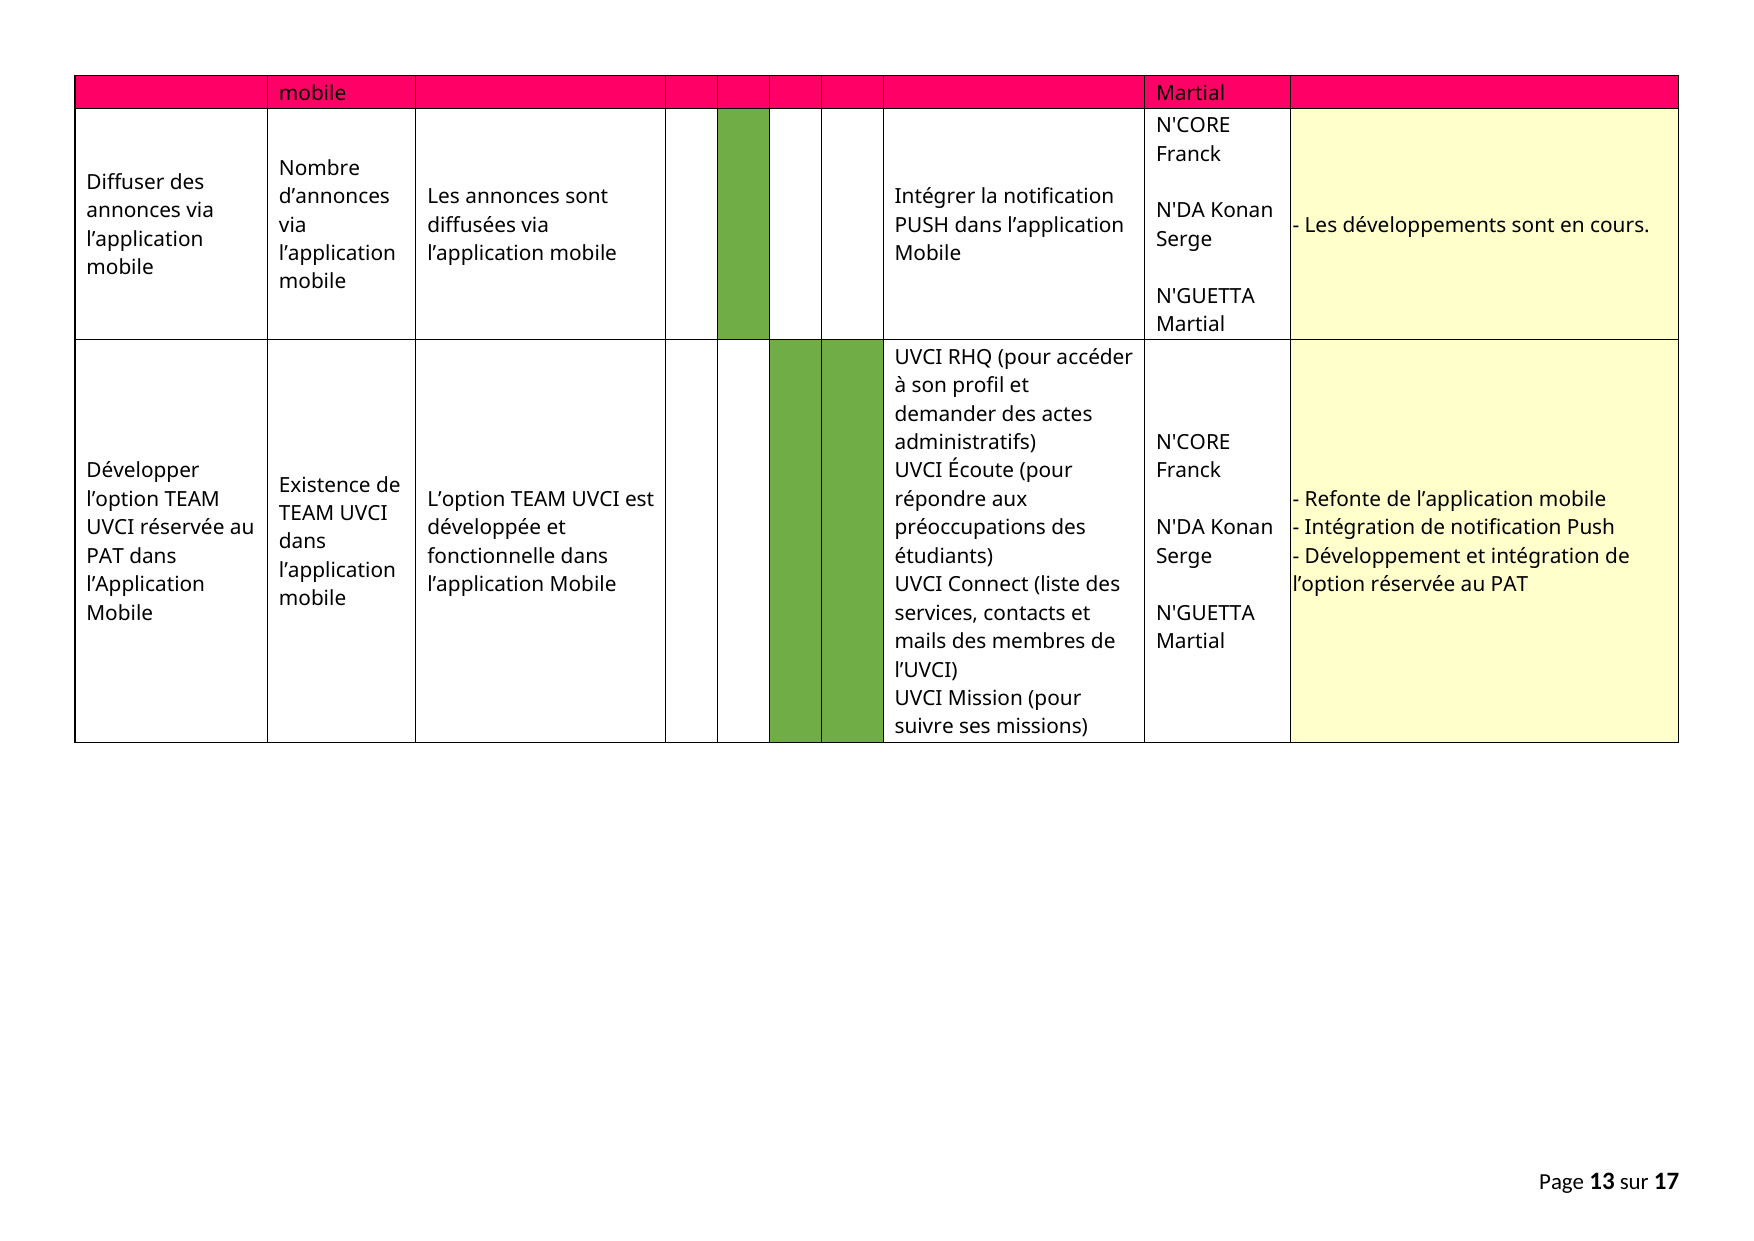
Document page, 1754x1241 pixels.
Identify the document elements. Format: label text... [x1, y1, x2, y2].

table_cell [770, 340, 821, 742]
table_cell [76, 76, 267, 108]
table_cell [718, 109, 769, 339]
table_cell N'CORE Franck N'DA Konan Serge N'GUETTA Martial [1145, 109, 1290, 339]
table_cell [416, 76, 665, 108]
table_cell Développer l’option TEAM UVCI réservée au PAT dans l’Application Mobile [76, 340, 267, 742]
table_cell [718, 340, 769, 742]
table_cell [1145, 76, 1290, 108]
table_cell [770, 76, 821, 108]
table_cell [822, 76, 883, 108]
table_cell [822, 109, 883, 339]
table_cell Intégrer la notification PUSH dans l’application Mobile [884, 109, 1144, 339]
table_cell [822, 340, 883, 742]
table_cell [666, 340, 717, 742]
table_cell N'CORE Franck N'DA Konan Serge N'GUETTA Martial [1145, 340, 1290, 742]
table_cell [1291, 76, 1678, 108]
table_cell L’option TEAM UVCI est développée et fonctionnelle dans l’application Mobile [416, 340, 665, 742]
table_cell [268, 76, 415, 108]
table_cell [666, 76, 717, 108]
table_cell Diffuser des annonces via l’application mobile [76, 109, 267, 339]
table_cell [770, 109, 821, 339]
table_cell [666, 109, 717, 339]
table_cell Les annonces sont diffusées via l’application mobile [416, 109, 665, 339]
table_cell - Refonte de l’application mobile - Intégration de notification Push - Développement et intégration de l’option réservée au PAT [1291, 340, 1678, 742]
table_cell [884, 76, 1144, 108]
table_cell - Les développements sont en cours. [1291, 109, 1678, 339]
table_cell Nombre d’annonces via l’application mobile [268, 109, 415, 339]
table_cell UVCI RHQ (pour accéder à son profil et demander des actes administratifs) UVCI Écoute (pour répondre aux préoccupations des étudiants) UVCI Connect (liste des services, contacts et mails des membres de l’UVCI) UVCI Mission (pour suivre ses missions) [884, 340, 1144, 742]
table_cell [718, 76, 769, 108]
table_cell Existence de TEAM UVCI dans l’application mobile [268, 340, 415, 742]
